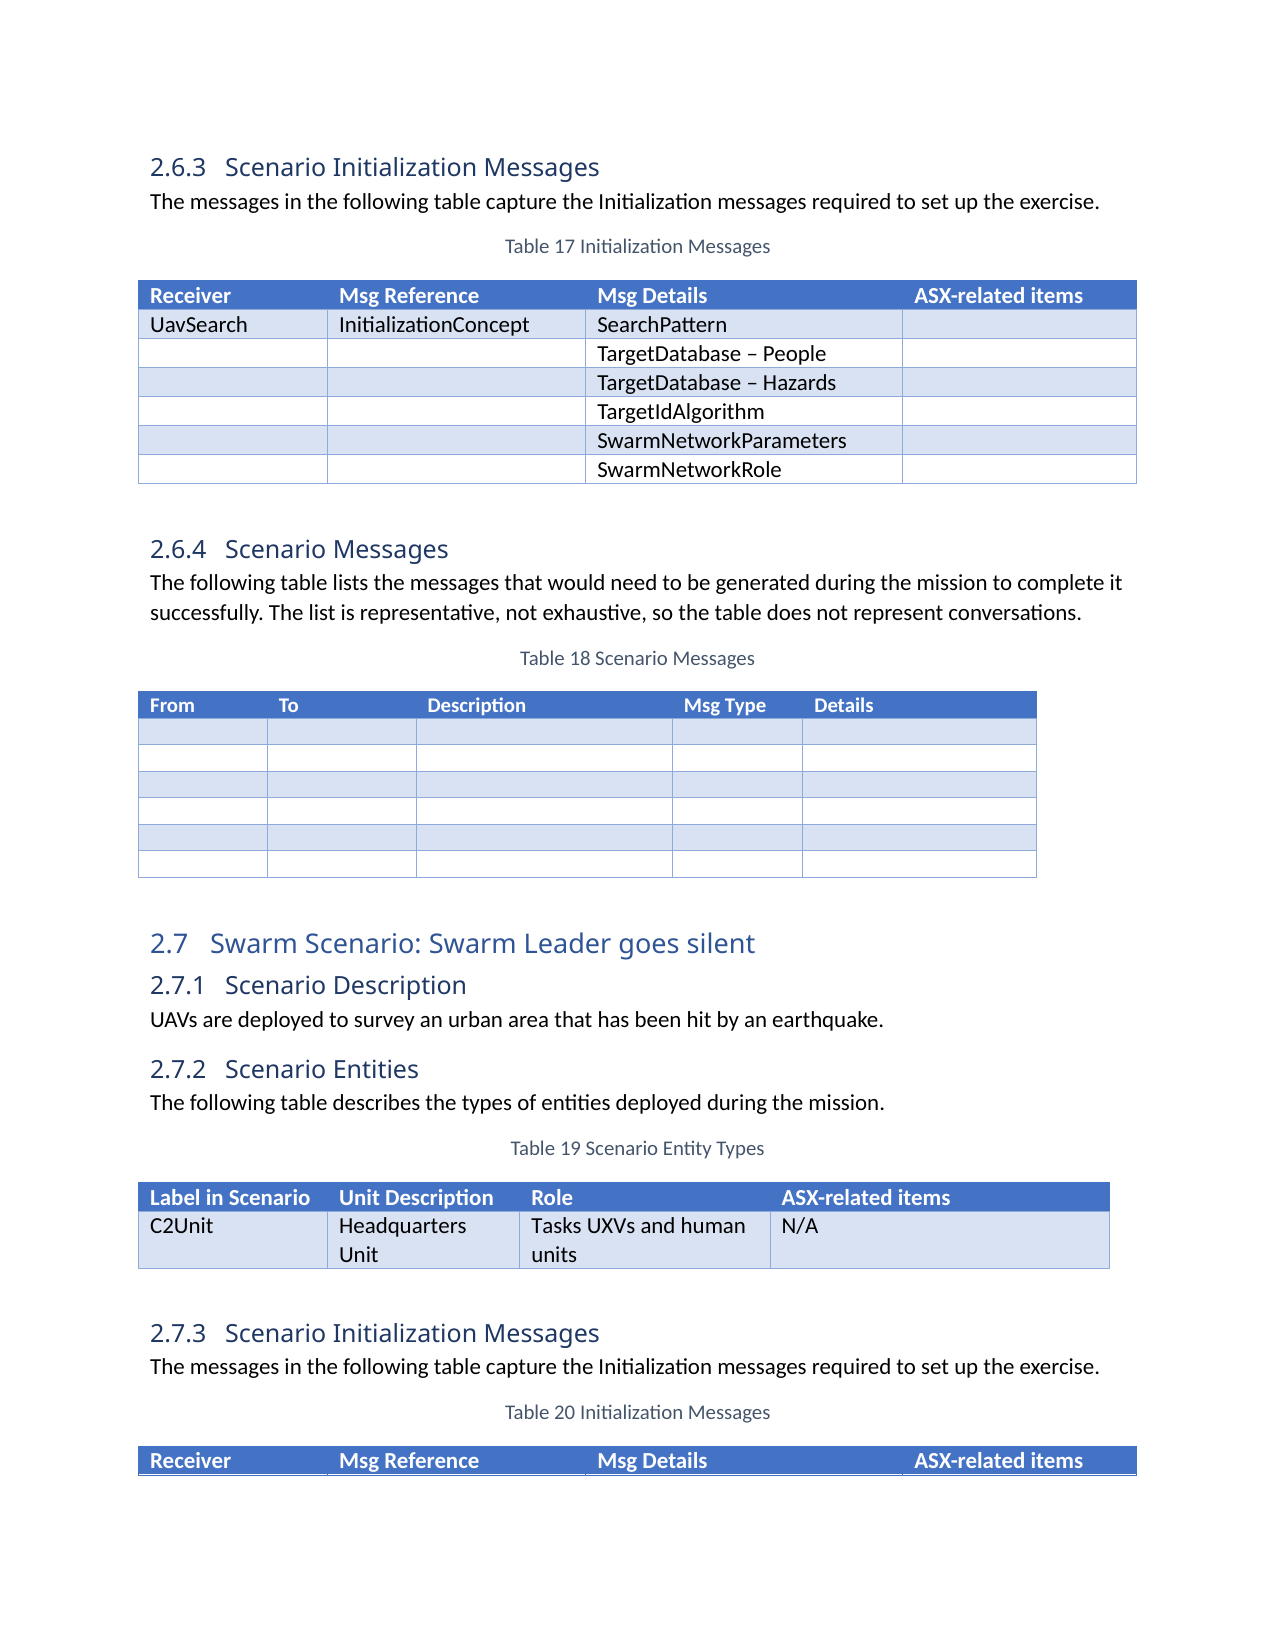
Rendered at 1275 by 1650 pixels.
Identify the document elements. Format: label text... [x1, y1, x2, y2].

table_cell [417, 798, 672, 824]
table_cell [803, 719, 1036, 744]
table_cell [139, 745, 267, 771]
table_header To [268, 693, 416, 718]
table_cell [803, 745, 1036, 771]
table_cell [139, 798, 267, 824]
table_header Msg Reference [328, 1447, 585, 1474]
text The following table lists the messages that would need to be generated during the mission to complete it successfully. The list is representative, not exhaustive, so the table does not represent conversations. [150, 568, 1125, 626]
table_cell [328, 426, 585, 454]
table_header ASX-related items [771, 1183, 1109, 1211]
table_cell SearchPattern [586, 310, 902, 338]
text The following table describes the types of entities deployed during the mission. [150, 1088, 1125, 1116]
table_header Receiver [139, 1447, 327, 1474]
table_cell [903, 339, 1136, 367]
table_header ASX-related items [903, 1447, 1136, 1474]
table_cell [673, 719, 802, 744]
table_cell [903, 310, 1136, 338]
table_cell [903, 455, 1136, 483]
table_cell [673, 745, 802, 771]
table_cell [139, 719, 267, 744]
subtitle Scenario Initialization Messages [150, 150, 1125, 184]
table_cell TargetDatabase – Hazards [586, 368, 902, 396]
table_cell [268, 825, 416, 850]
table_header Description [417, 693, 672, 718]
table_cell [903, 426, 1136, 454]
table_cell [803, 798, 1036, 824]
table_cell N/A [771, 1212, 1109, 1268]
table_cell [673, 798, 802, 824]
table_cell [139, 455, 327, 483]
table_cell [139, 339, 327, 367]
table_cell [268, 745, 416, 771]
table_cell [903, 397, 1136, 425]
table_header Receiver [139, 281, 327, 309]
subtitle Scenario Messages [150, 531, 1125, 565]
table_header Msg Reference [328, 281, 585, 309]
table_cell SwarmNetworkParameters [586, 426, 902, 454]
table_cell Tasks UXVs and human units [520, 1212, 770, 1268]
table_cell C2Unit [139, 1212, 327, 1268]
table_cell Headquarters Unit [328, 1212, 519, 1268]
subtitle Swarm Scenario: Swarm Leader goes silent [150, 924, 1125, 961]
table_cell [417, 745, 672, 771]
table_cell [268, 851, 416, 877]
table_cell [417, 772, 672, 797]
table_cell [268, 772, 416, 797]
table_cell [139, 368, 327, 396]
table_header Msg Details [586, 281, 902, 309]
table_header From [139, 693, 267, 718]
table_cell [328, 368, 585, 396]
table_cell [803, 772, 1036, 797]
table_cell [268, 798, 416, 824]
text The messages in the following table capture the Initialization messages required to set up the exercise. [150, 187, 1125, 215]
table_cell [328, 397, 585, 425]
text UAVs are deployed to survey an urban area that has been hit by an earthquake. [150, 1005, 1125, 1033]
table_cell [139, 397, 327, 425]
table_cell [139, 426, 327, 454]
table_cell [673, 825, 802, 850]
table_cell UavSearch [139, 310, 327, 338]
table_cell [268, 719, 416, 744]
table_cell [803, 851, 1036, 877]
table_cell [417, 825, 672, 850]
table_header Label in Scenario [139, 1183, 327, 1211]
table_cell InitializationConcept [328, 310, 585, 338]
table_header Msg Details [586, 1447, 902, 1474]
subtitle Scenario Entities [150, 1052, 1125, 1086]
table_cell [139, 851, 267, 877]
table_cell [139, 772, 267, 797]
table_cell [417, 851, 672, 877]
table_cell [328, 455, 585, 483]
table_header Msg Type [673, 693, 802, 718]
table_cell [673, 772, 802, 797]
table_cell [903, 368, 1136, 396]
subtitle Scenario Initialization Messages [150, 1316, 1125, 1350]
table_header Details [803, 693, 1036, 718]
table_cell [139, 825, 267, 850]
table_cell [417, 719, 672, 744]
table_header Unit Description [328, 1183, 519, 1211]
table_header ASX-related items [903, 281, 1136, 309]
table_cell SwarmNetworkRole [586, 455, 902, 483]
text The messages in the following table capture the Initialization messages required to set up the exercise. [150, 1352, 1125, 1380]
table_cell [803, 825, 1036, 850]
table_cell [328, 339, 585, 367]
table_cell TargetDatabase – People [586, 339, 902, 367]
table_cell [673, 851, 802, 877]
table_cell TargetIdAlgorithm [586, 397, 902, 425]
table_header Role [520, 1183, 770, 1211]
subtitle Scenario Description [150, 968, 1125, 1002]
